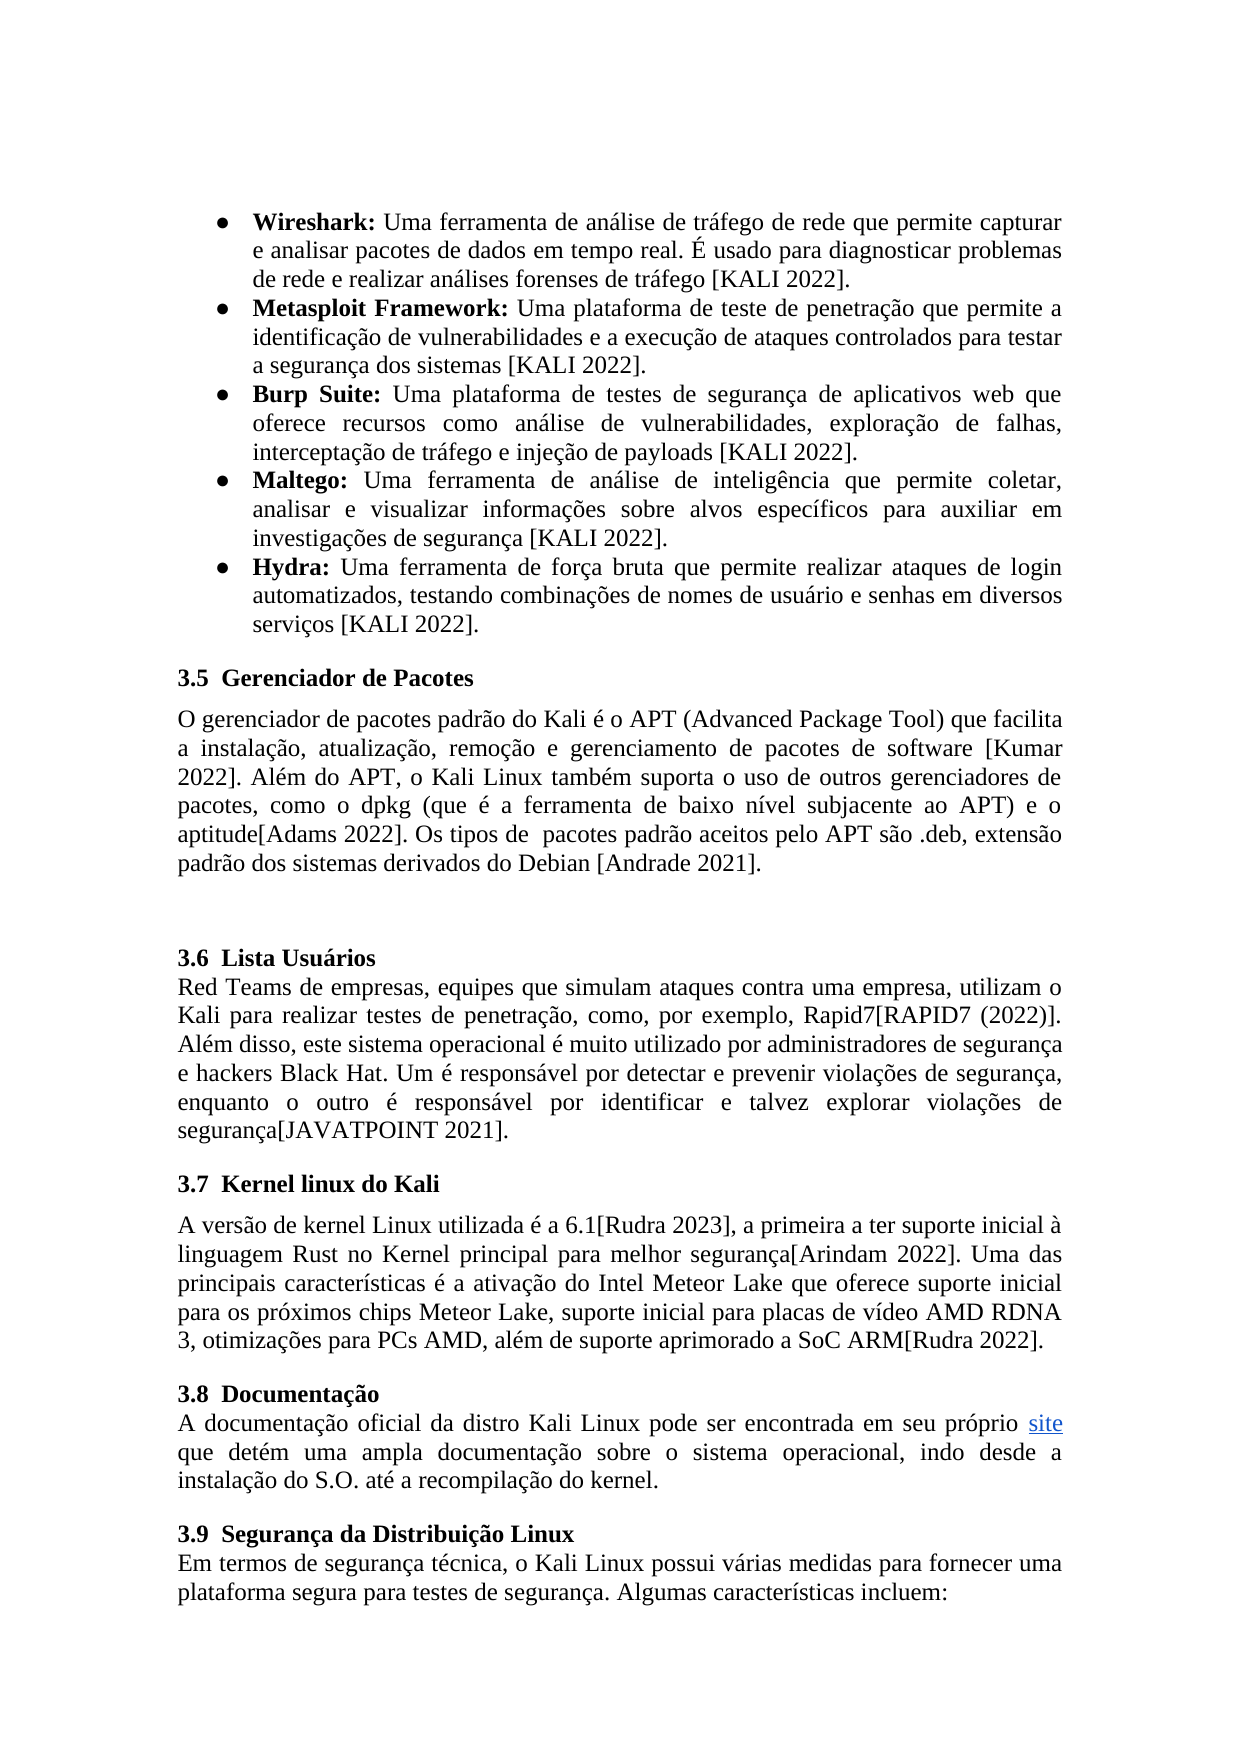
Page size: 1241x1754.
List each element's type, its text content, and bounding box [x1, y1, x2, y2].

text O gerenciador de pacotes padrão do Kali é o APT (Advanced Package Tool) que facilita a instalação, atualização, remoção e gerenciamento de pacotes de software [Kumar 2022]. Além do APT, o Kali Linux também suporta o uso de outros gerenciadores de pacotes, como o dpkg (que é a ferramenta de baixo nível subjacente ao APT) e o aptitude[Adams 2022]. Os tipos de pacotes padrão aceitos pelo APT são .deb, extensão padrão dos sistemas derivados do Debian [Andrade 2021]. [177, 704, 1063, 877]
subtitle 3.5 Gerenciador de Pacotes [177, 663, 1063, 692]
text A versão de kernel Linux utilizada é a 6.1[Rudra 2023], a primeira a ter suporte inicial à linguagem Rust no Kernel principal para melhor segurança[Arindam 2022]. Uma das principais características é a ativação do Intel Meteor Lake que oferece suporte inicial para os próximos chips Meteor Lake, suporte inicial para placas de vídeo AMD RDNA 3, otimizações para PCs AMD, além de suporte aprimorado a SoC ARM[Rudra 2022]. [177, 1211, 1063, 1354]
list Hydra: Uma ferramenta de força bruta que permite realizar ataques de login automatizados, testando combinações de nomes de usuário e senhas em diversos serviços [KALI 2022]. [215, 552, 1063, 638]
text Red Teams de empresas, equipes que simulam ataques contra uma empresa, utilizam o Kali para realizar testes de penetração, como, por exemplo, Rapid7[RAPID7 (2022)]. Além disso, este sistema operacional é muito utilizado por administradores de segurança e hackers Black Hat. Um é responsável por detectar e prevenir violações de segurança, enquanto o outro é responsável por identificar e talvez explorar violações de segurança[JAVATPOINT 2021]. [177, 972, 1063, 1144]
list Wireshark: Uma ferramenta de análise de tráfego de rede que permite capturar e analisar pacotes de dados em tempo real. É usado para diagnosticar problemas de rede e realizar análises forenses de tráfego [KALI 2022]. [215, 207, 1063, 293]
list Metasploit Framework: Uma plataforma de teste de penetração que permite a identificação de vulnerabilidades e a execução de ataques controlados para testar a segurança dos sistemas [KALI 2022]. [215, 293, 1063, 379]
subtitle 3.8 Documentação [177, 1379, 1063, 1408]
subtitle 3.7 Kernel linux do Kali [177, 1169, 1063, 1198]
list Maltego: Uma ferramenta de análise de inteligência que permite coletar, analisar e visualizar informações sobre alvos específicos para auxiliar em investigações de segurança [KALI 2022]. [215, 466, 1063, 552]
subtitle 3.9 Segurança da Distribuição Linux [177, 1519, 1063, 1548]
text Em termos de segurança técnica, o Kali Linux possui várias medidas para fornecer uma plataforma segura para testes de segurança. Algumas características incluem: [177, 1548, 1063, 1606]
list Burp Suite: Uma plataforma de testes de segurança de aplicativos web que oferece recursos como análise de vulnerabilidades, exploração de falhas, interceptação de tráfego e injeção de payloads [KALI 2022]. [215, 379, 1063, 466]
text A documentação oficial da distro Kali Linux pode ser encontrada em seu próprio site que detém uma ampla documentação sobre o sistema operacional, indo desde a instalação do S.O. até a recompilação do kernel. [177, 1408, 1063, 1494]
subtitle 3.6 Lista Usuários [177, 943, 1063, 972]
